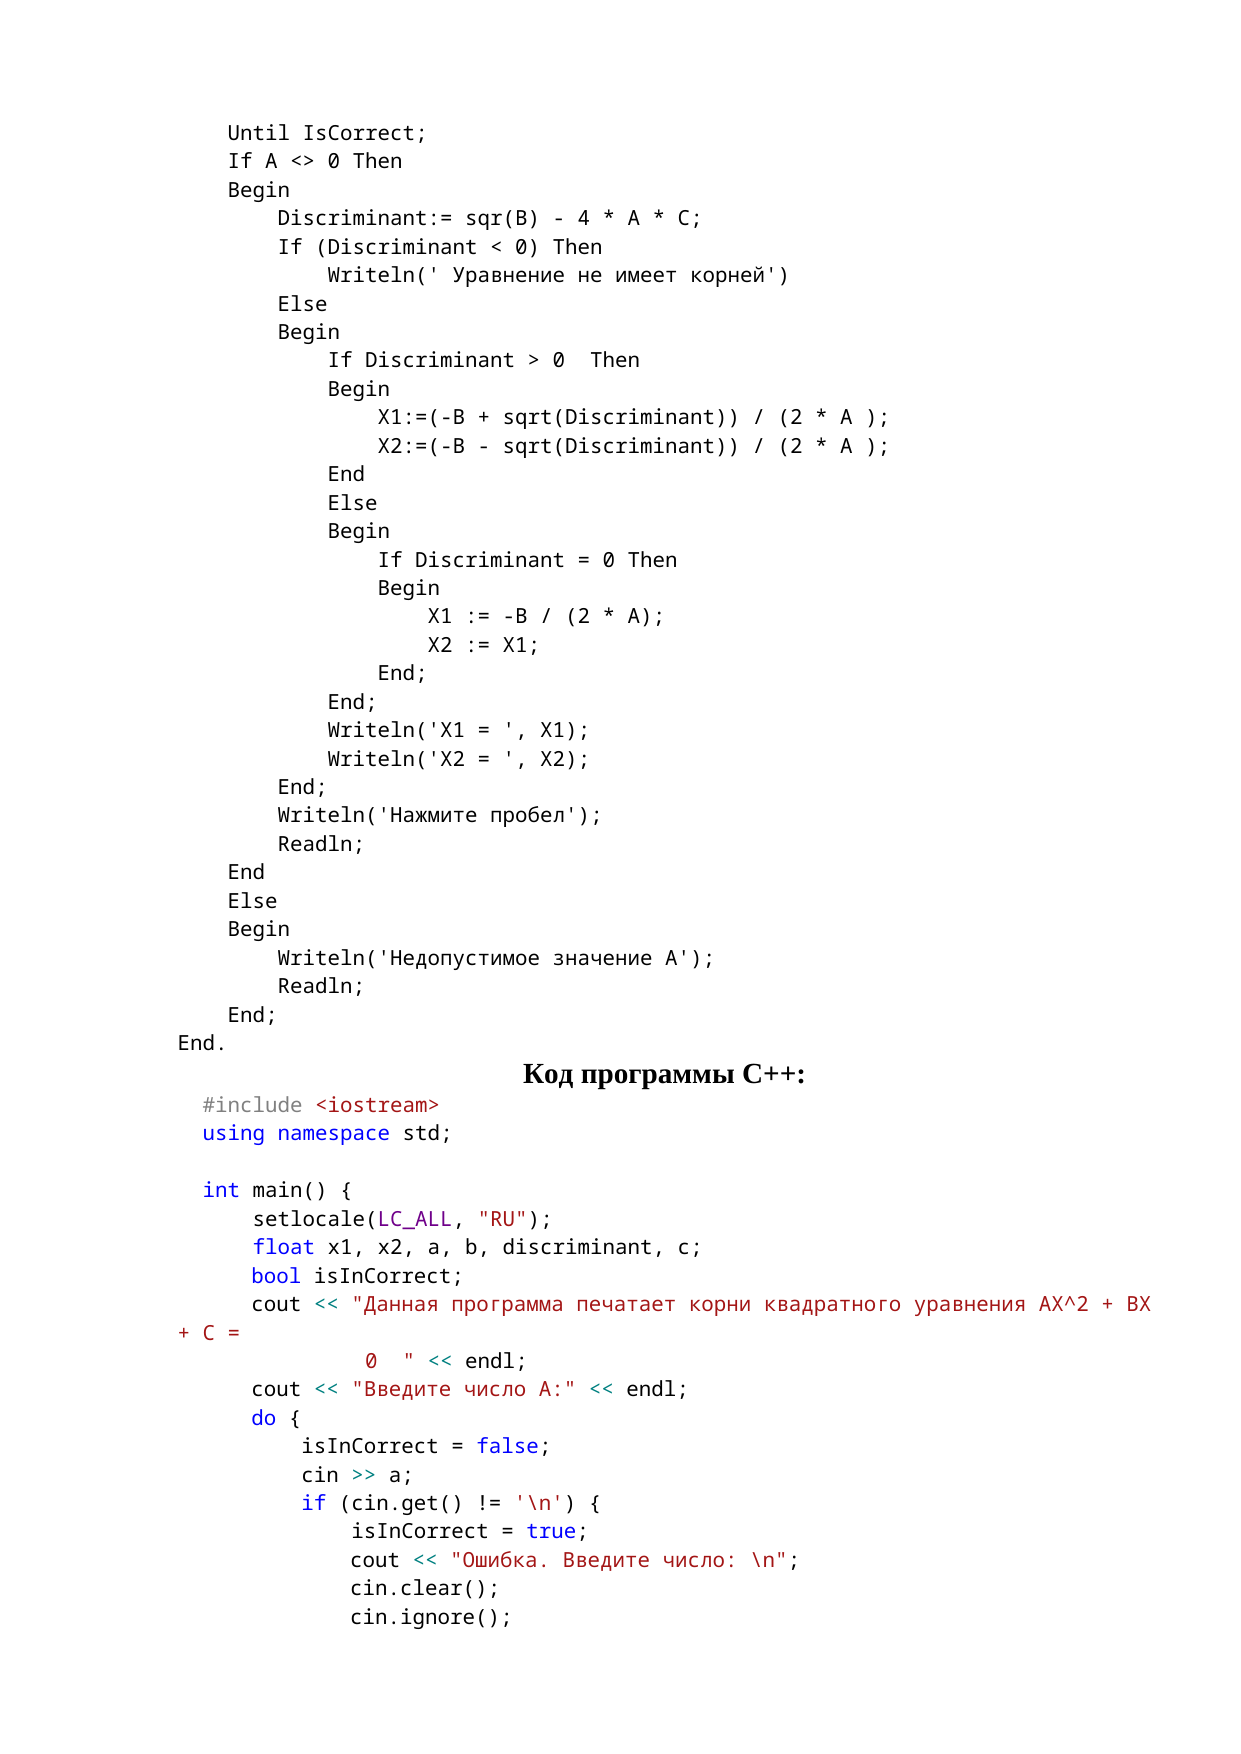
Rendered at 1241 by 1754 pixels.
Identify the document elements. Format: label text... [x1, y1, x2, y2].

text X2:=(-B - sqrt(Discriminant)) / (2 * A ); [177, 431, 1152, 459]
text End; [177, 687, 1152, 715]
text Begin [177, 573, 1152, 602]
text Else [177, 289, 1152, 317]
text 0 " << endl; [177, 1346, 1152, 1374]
text Writeln('Недопустимое значение A'); [177, 943, 1152, 971]
text cin >> a; [177, 1460, 1152, 1488]
text Writeln('Нажмите пробел'); [177, 801, 1152, 829]
text cin.clear(); [177, 1573, 1152, 1602]
text cout << "Данная программа печатает корни квадратного уравнения AX^2 + BX + C = [177, 1289, 1152, 1346]
text Begin [177, 317, 1152, 346]
text End; [177, 658, 1152, 687]
text X1:=(-B + sqrt(Discriminant)) / (2 * A ); [177, 402, 1152, 431]
text If A <> 0 Then [177, 147, 1152, 175]
text bool isInCorrect; [177, 1261, 1152, 1289]
text If (Discriminant < 0) Then [177, 232, 1152, 260]
text If Discriminant = 0 Then [177, 545, 1152, 573]
text Writeln('X2 = ', X2); [177, 744, 1152, 772]
text isInCorrect = false; [177, 1431, 1152, 1460]
text int main() { [177, 1175, 1152, 1204]
text do { [177, 1403, 1152, 1431]
text Begin [177, 914, 1152, 943]
text X2 := X1; [177, 630, 1152, 658]
text Writeln(' Уравнение не имеет корней') [177, 260, 1152, 289]
text Writeln('X1 = ', X1); [177, 715, 1152, 744]
text Readln; [177, 829, 1152, 857]
text isInCorrect = true; [177, 1517, 1152, 1545]
text End [177, 459, 1152, 488]
text cin.ignore(); [177, 1602, 1152, 1630]
text setlocale(LC_ALL, "RU"); [177, 1204, 1152, 1232]
text cout << "Ошибка. Введите число: \n"; [177, 1545, 1152, 1573]
text X1 := -B / (2 * A); [177, 602, 1152, 630]
text Begin [177, 374, 1152, 402]
text Until IsCorrect; [177, 118, 1152, 147]
text #include <iostream> [177, 1090, 1152, 1118]
text cout << "Введите число A:" << endl; [177, 1374, 1152, 1403]
text End; [177, 772, 1152, 801]
text End; [177, 1000, 1152, 1028]
text If Discriminant > 0 Then [177, 346, 1152, 374]
text Begin [177, 516, 1152, 545]
text if (cin.get() != '\n') { [177, 1488, 1152, 1517]
text Else [177, 488, 1152, 516]
text Readln; [177, 971, 1152, 1000]
text End [177, 857, 1152, 886]
text Else [177, 886, 1152, 914]
text End. [177, 1028, 1152, 1057]
text Код программы С++: [177, 1057, 1152, 1090]
text float x1, x2, a, b, discriminant, c; [177, 1232, 1152, 1261]
text Begin [177, 175, 1152, 203]
text using namespace std; [177, 1118, 1152, 1147]
text Discriminant:= sqr(B) - 4 * A * C; [177, 203, 1152, 232]
